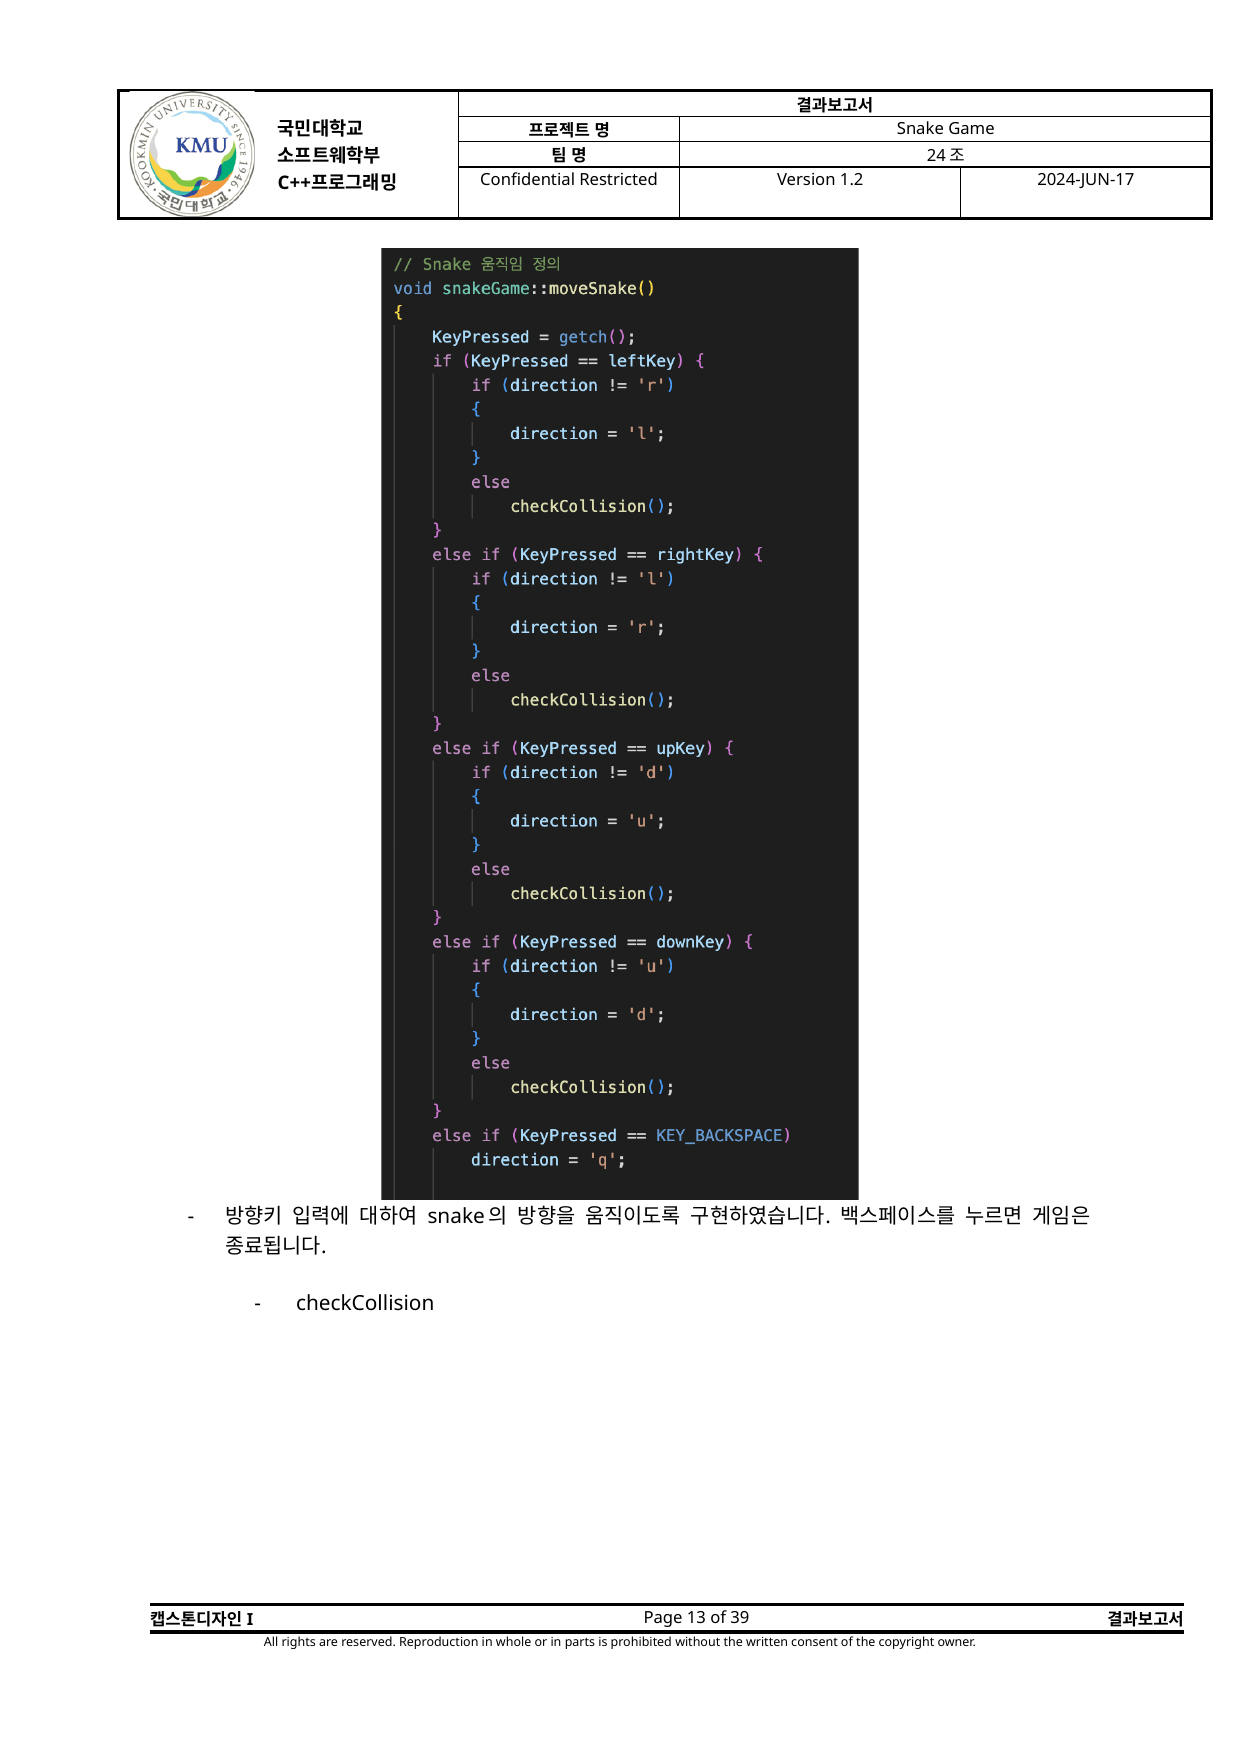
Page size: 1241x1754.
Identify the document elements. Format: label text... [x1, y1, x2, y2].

subtitle checkCollision [254, 1288, 1090, 1317]
picture [129, 91, 255, 217]
picture [381, 248, 859, 1200]
list 방향키 입력에 대하여 snake의 방향을 움직이도록 구현하였습니다. 백스페이스를 누르면 게임은 종료됩니다. [187, 1199, 1090, 1260]
